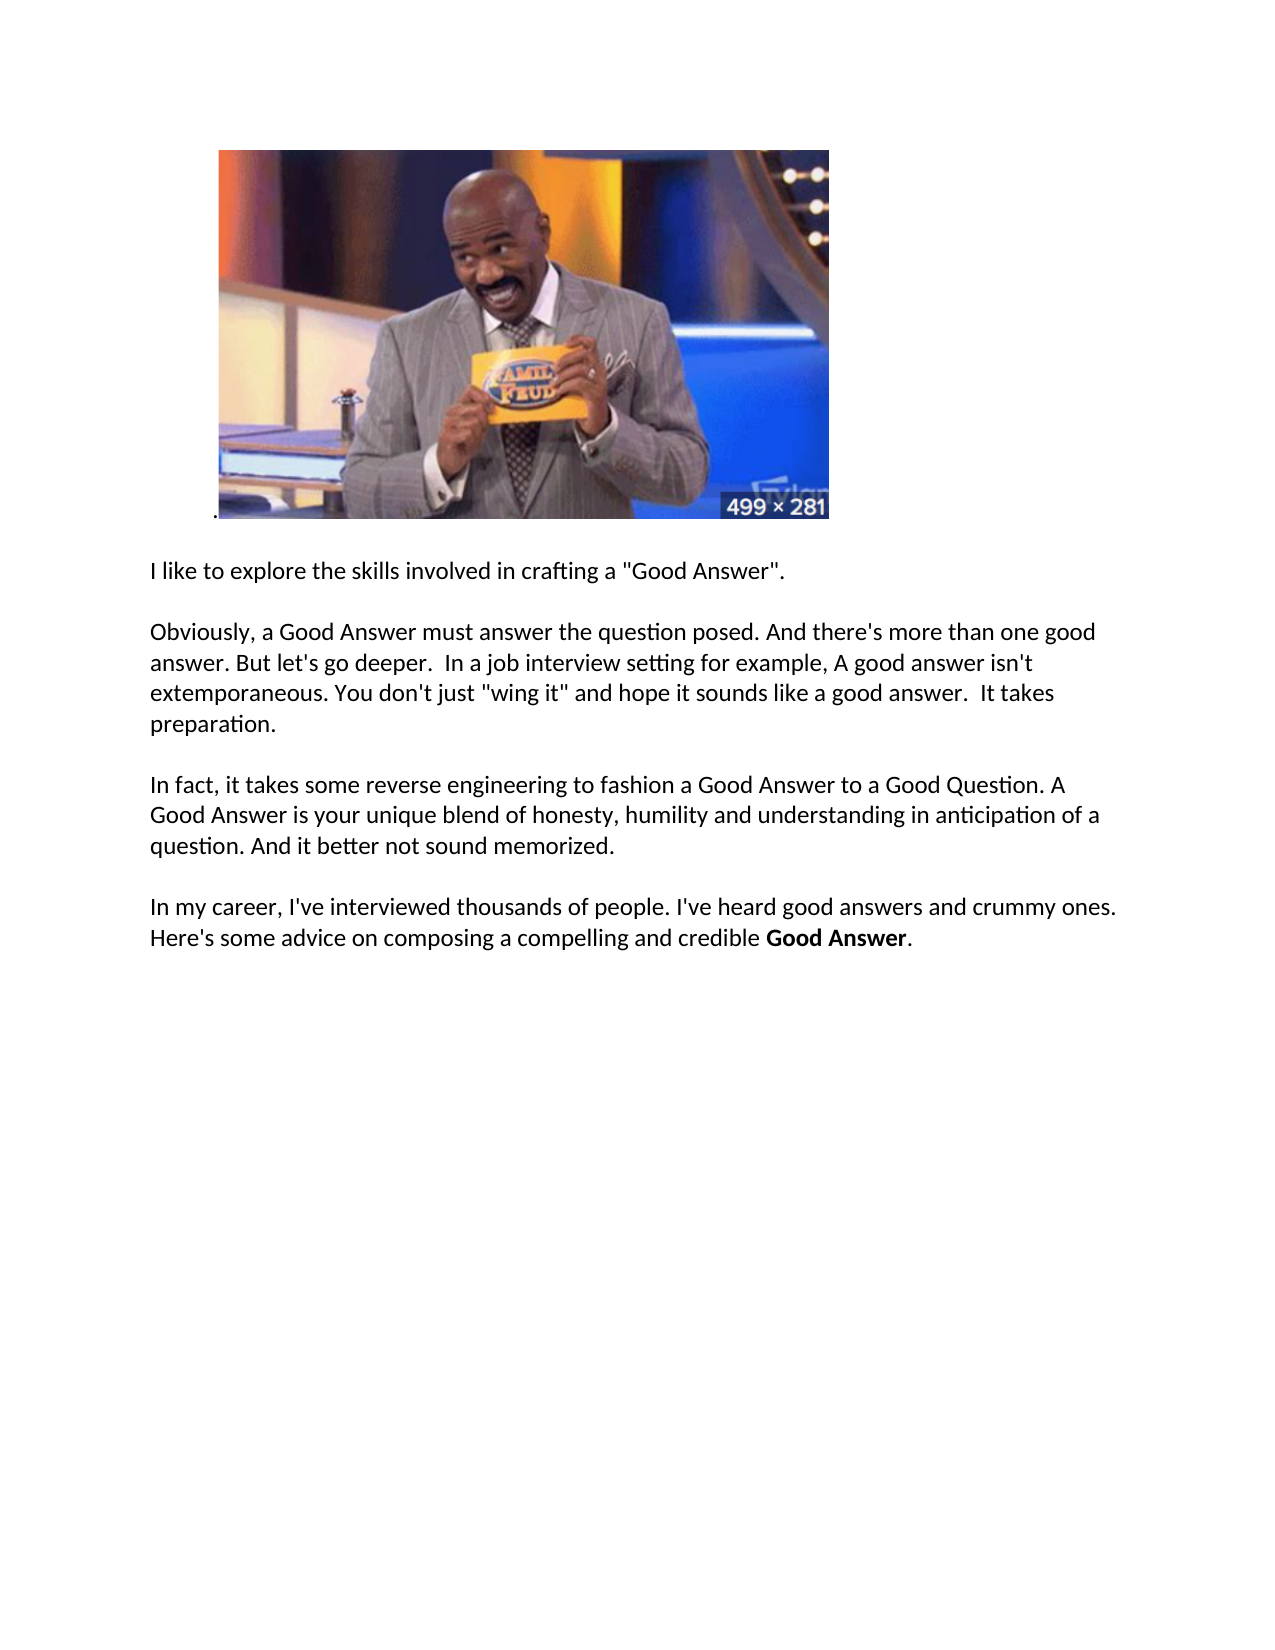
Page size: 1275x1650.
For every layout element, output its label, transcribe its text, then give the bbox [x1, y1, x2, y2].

picture [218, 150, 829, 519]
text In my career, I've interviewed thousands of people. I've heard good answers and crummy ones. Here's some advice on composing a compelling and credible Good Answer. [150, 891, 1125, 952]
text I like to explore the skills involved in crafting a "Good Answer". [150, 556, 1125, 586]
text Obviously, a Good Answer must answer the question posed. And there's more than one good answer. But let's go deeper. In a job interview setting for example, A good answer isn't extemporaneous. You don't just "wing it" and hope it sounds like a good answer. It takes preparation. [150, 617, 1125, 739]
text In fact, it takes some reverse engineering to fashion a Good Answer to a Good Question. A Good Answer is your unique blend of honesty, humility and understanding in anticipation of a question. And it better not sound memorized. [150, 769, 1125, 861]
